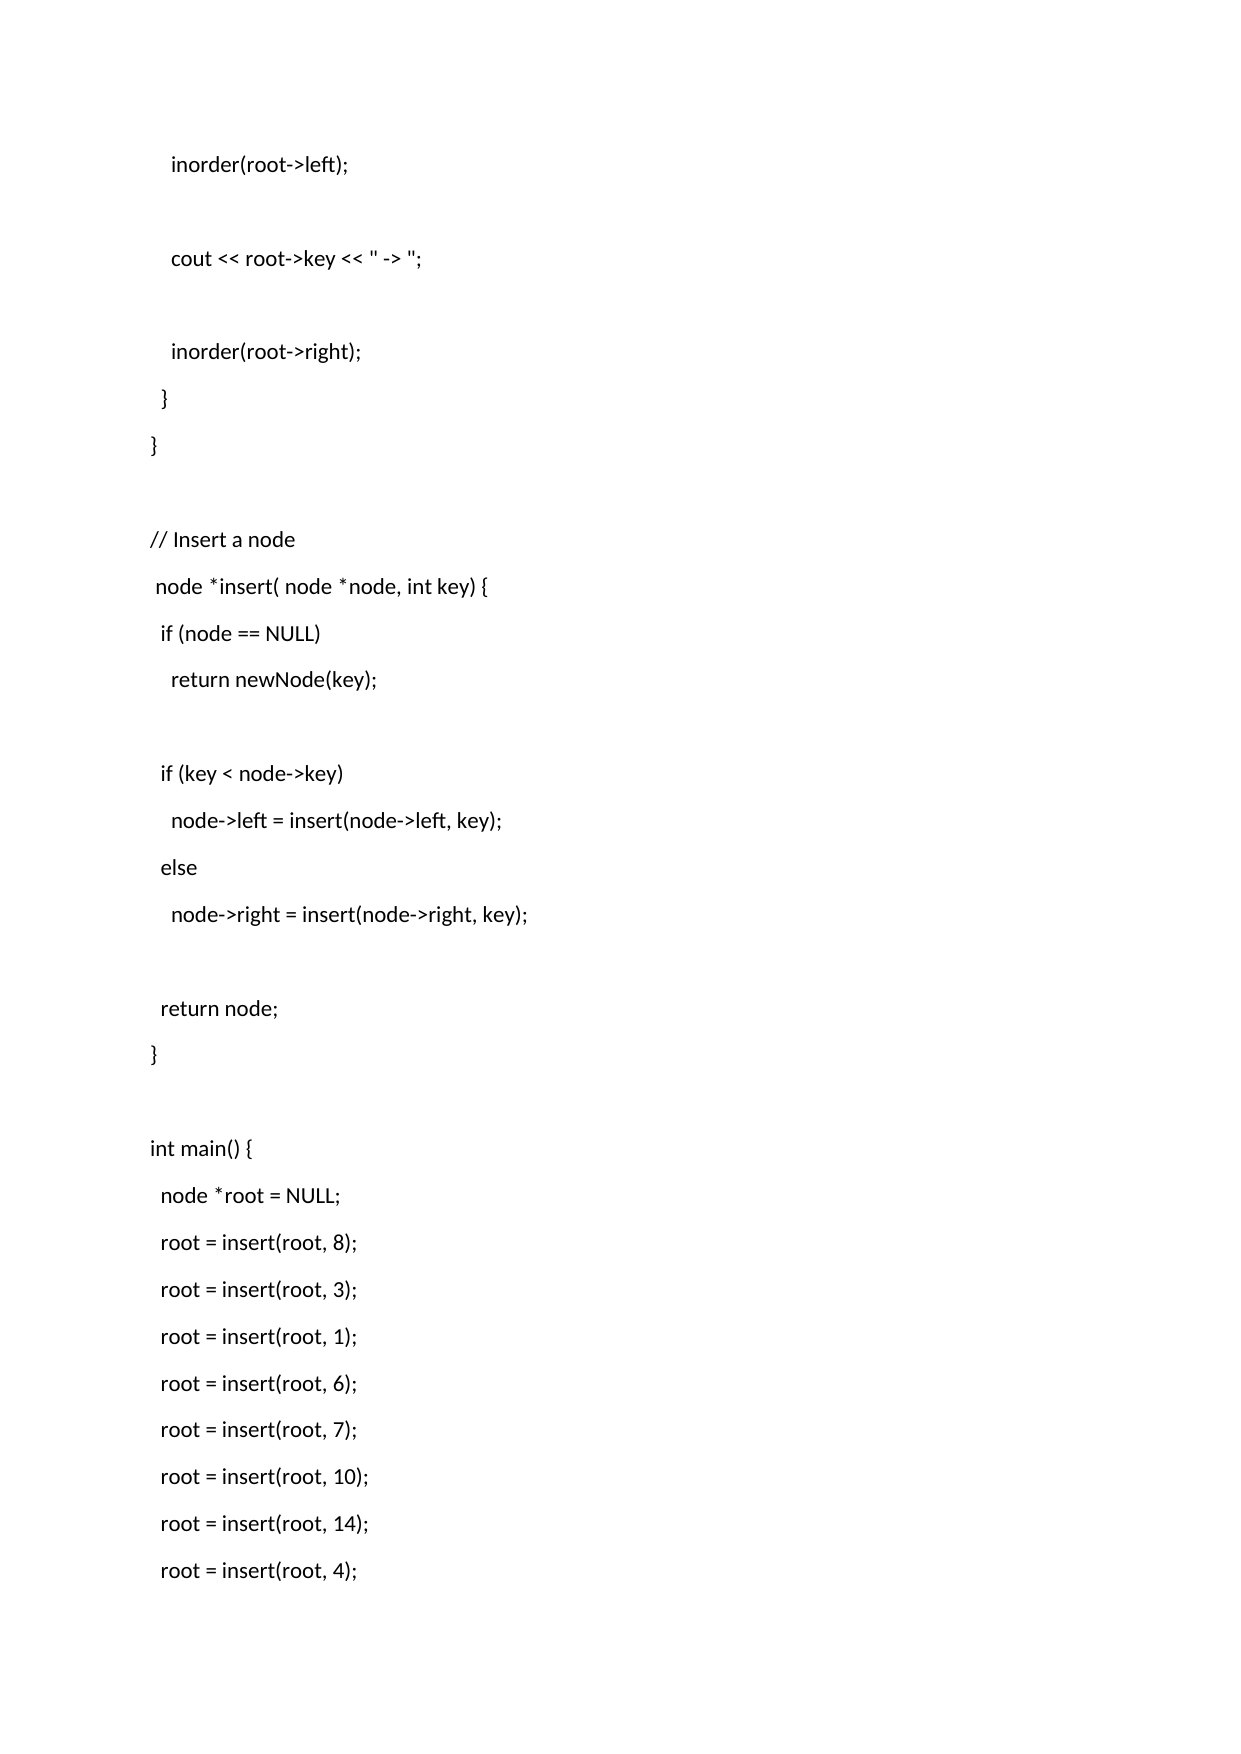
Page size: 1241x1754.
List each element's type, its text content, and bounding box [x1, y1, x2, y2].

text inorder(root->left); [150, 150, 1090, 178]
text node->left = insert(node->left, key); [150, 806, 1090, 834]
text cout << root->key << " -> "; [150, 244, 1090, 272]
text node *insert( node *node, int key) { [150, 572, 1090, 600]
text root = insert(root, 3); [150, 1275, 1090, 1303]
text if (node == NULL) [150, 619, 1090, 647]
text // Insert a node [150, 525, 1090, 553]
text int main() { [150, 1134, 1090, 1162]
text } [150, 1041, 1090, 1069]
text root = insert(root, 8); [150, 1228, 1090, 1256]
text root = insert(root, 14); [150, 1509, 1090, 1537]
text root = insert(root, 10); [150, 1462, 1090, 1491]
text root = insert(root, 6); [150, 1369, 1090, 1397]
text inorder(root->right); [150, 337, 1090, 366]
text return node; [150, 994, 1090, 1022]
text root = insert(root, 7); [150, 1416, 1090, 1444]
text } [150, 384, 1090, 412]
text node->right = insert(node->right, key); [150, 900, 1090, 928]
text root = insert(root, 4); [150, 1556, 1090, 1584]
text node *root = NULL; [150, 1181, 1090, 1209]
text if (key < node->key) [150, 759, 1090, 787]
text else [150, 853, 1090, 881]
text } [150, 431, 1090, 459]
text return newNode(key); [150, 666, 1090, 694]
text root = insert(root, 1); [150, 1322, 1090, 1350]
